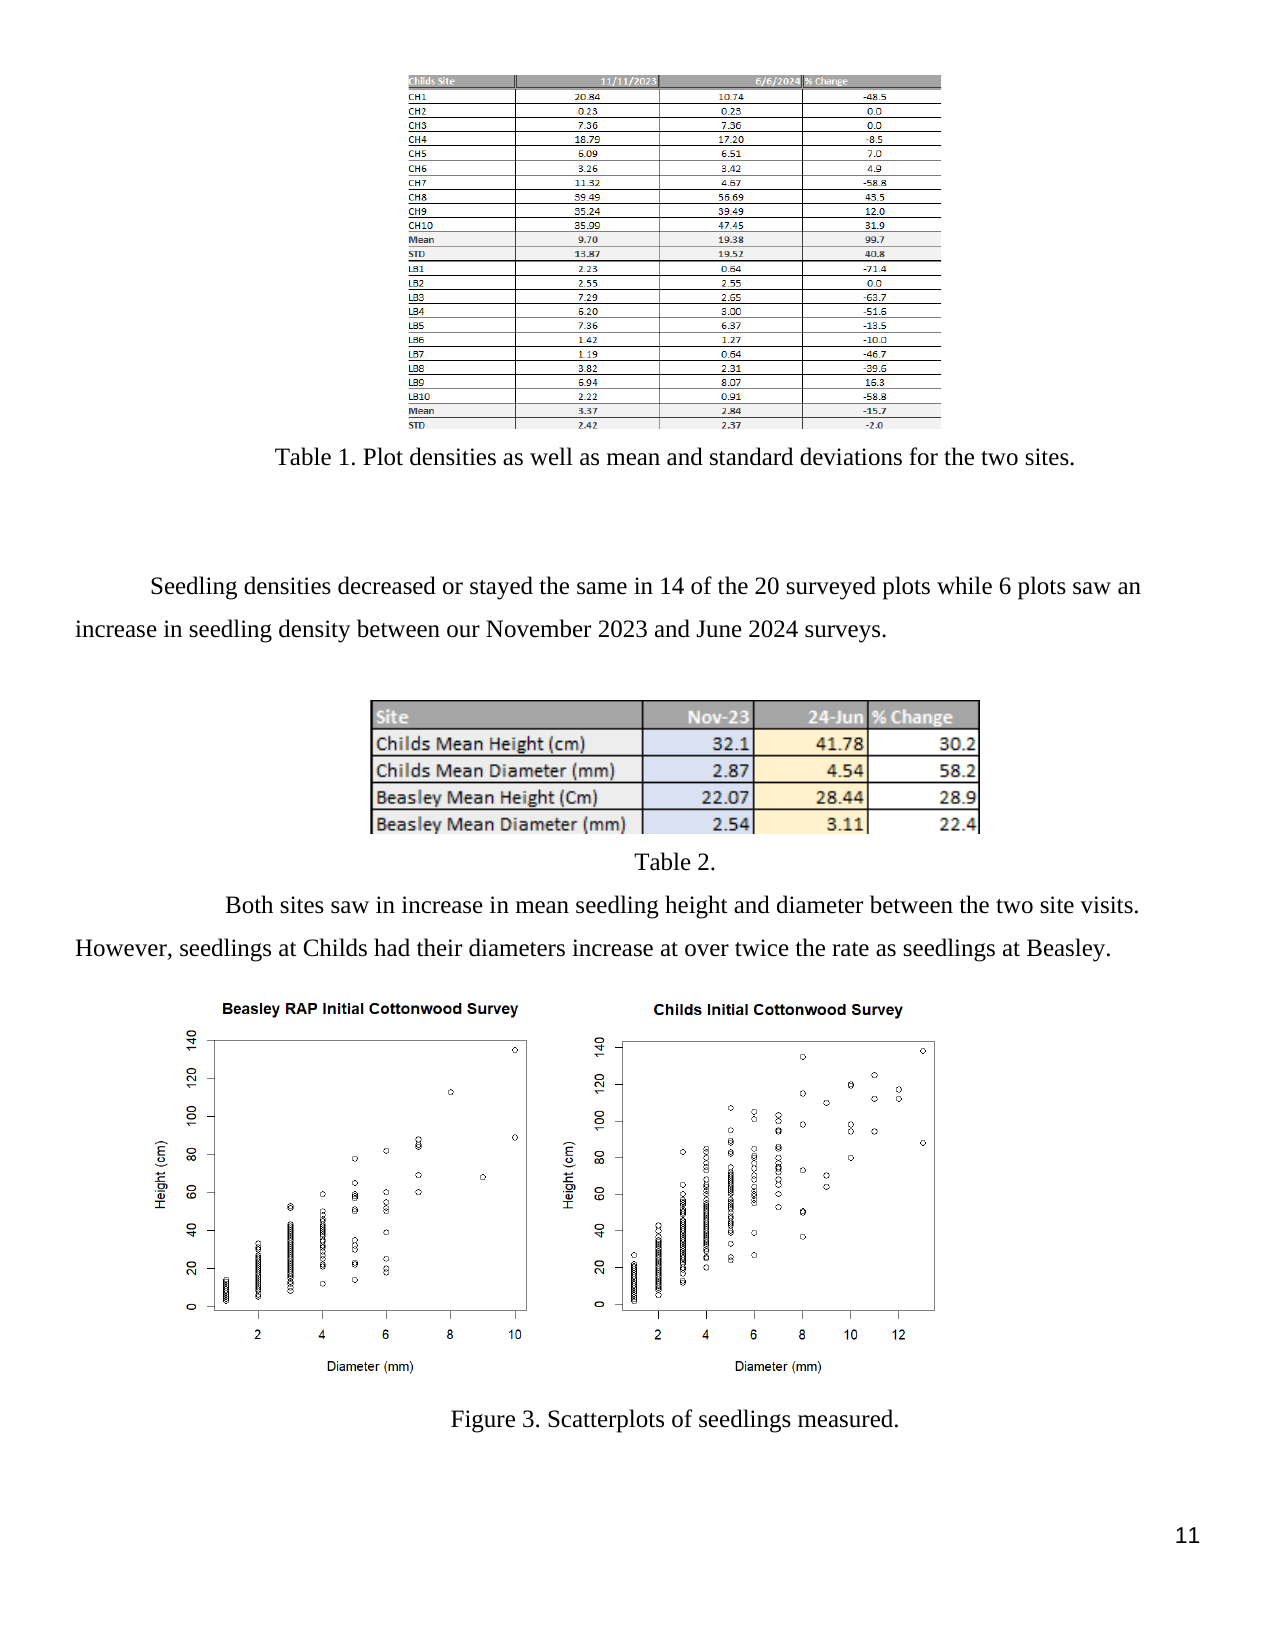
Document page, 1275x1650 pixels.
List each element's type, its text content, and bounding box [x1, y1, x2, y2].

text Seedling densities decreased or stayed the same in 14 of the 20 surveyed plots while 6 plots saw an increase in seedling density between our November 2023 and June 2024 surveys. [75, 571, 1200, 643]
text Table 2. [75, 847, 1200, 875]
text Table 1. Plot densities as well as mean and standard deviations for the two sites. [75, 442, 1200, 471]
text Both sites saw in increase in mean seedling height and diameter between the two site visits. However, seedlings at Childs had their diameters increase at over twice the rate as seedlings at Beasley. [75, 890, 1200, 962]
picture [370, 700, 980, 834]
picture [150, 976, 967, 1391]
picture [408, 75, 942, 429]
text Figure 3. Scatterplots of seedlings measured. [75, 1404, 1200, 1432]
